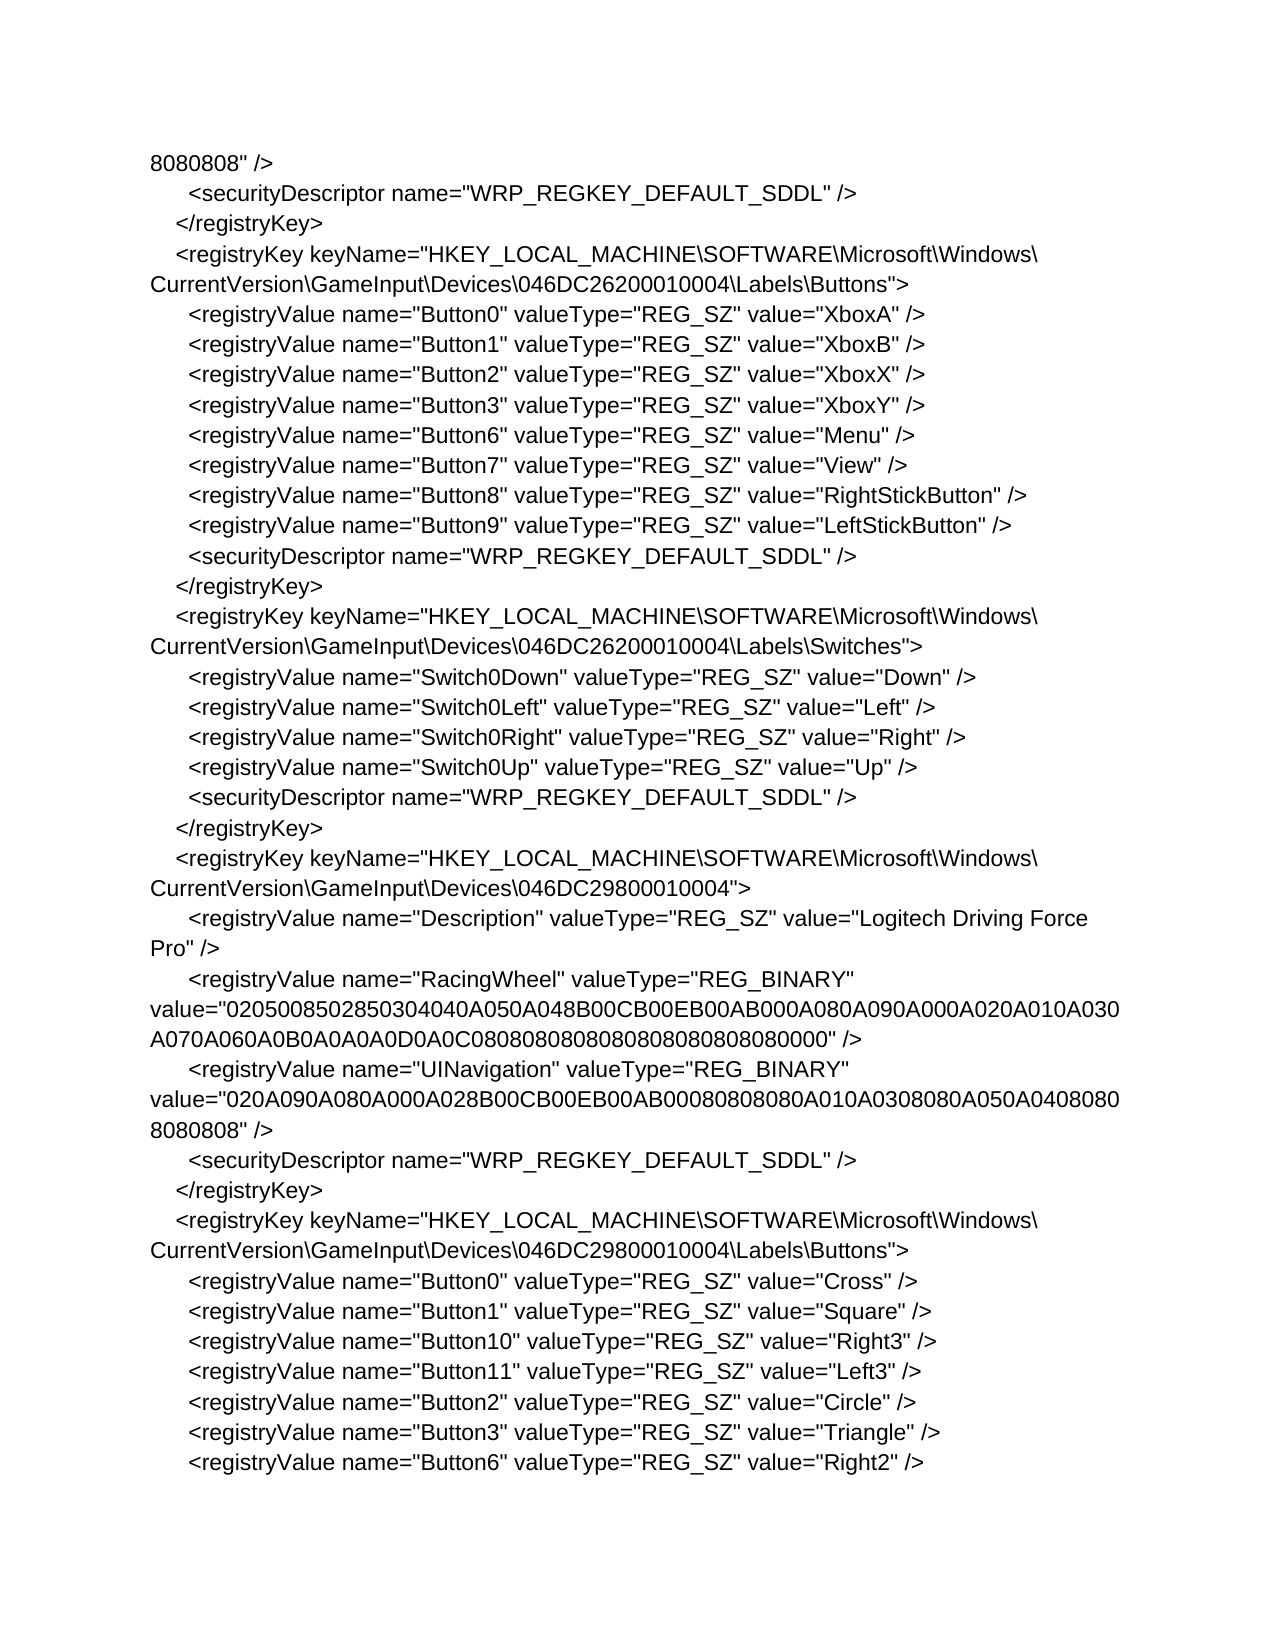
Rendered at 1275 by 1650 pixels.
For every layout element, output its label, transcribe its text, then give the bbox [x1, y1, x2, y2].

text <registryKey keyName="HKEY_LOCAL_MACHINE\SOFTWARE\Microsoft\Windows\CurrentVersion\GameInput\Devices\046DC26200010004\Labels\Buttons"> [150, 241, 1125, 297]
text <registryValue name="Switch0Up" valueType="REG_SZ" value="Up" /> [150, 754, 1125, 781]
text </registryKey> [150, 573, 1125, 599]
text <registryValue name="Button8" valueType="REG_SZ" value="RightStickButton" /> [150, 482, 1125, 509]
text <registryValue name="Button6" valueType="REG_SZ" value="Right2" /> [150, 1449, 1125, 1475]
text <registryValue name="Description" valueType="REG_SZ" value="Logitech Driving Force Pro" /> [150, 905, 1125, 962]
text <registryValue name="Button1" valueType="REG_SZ" value="Square" /> [150, 1298, 1125, 1324]
text <registryKey keyName="HKEY_LOCAL_MACHINE\SOFTWARE\Microsoft\Windows\CurrentVersion\GameInput\Devices\046DC29800010004\Labels\Buttons"> [150, 1207, 1125, 1264]
text <registryValue name="Button3" valueType="REG_SZ" value="Triangle" /> [150, 1419, 1125, 1445]
text </registryKey> [150, 210, 1125, 237]
text <securityDescriptor name="WRP_REGKEY_DEFAULT_SDDL" /> [150, 180, 1125, 207]
text <registryValue name="Button10" valueType="REG_SZ" value="Right3" /> [150, 1328, 1125, 1354]
text <securityDescriptor name="WRP_REGKEY_DEFAULT_SDDL" /> [150, 543, 1125, 569]
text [150, 150, 1125, 176]
text <registryKey keyName="HKEY_LOCAL_MACHINE\SOFTWARE\Microsoft\Windows\CurrentVersion\GameInput\Devices\046DC26200010004\Labels\Switches"> [150, 603, 1125, 660]
text <registryValue name="Button0" valueType="REG_SZ" value="Cross" /> [150, 1268, 1125, 1294]
text <registryKey keyName="HKEY_LOCAL_MACHINE\SOFTWARE\Microsoft\Windows\CurrentVersion\GameInput\Devices\046DC29800010004"> [150, 845, 1125, 901]
text <registryValue name="Button2" valueType="REG_SZ" value="Circle" /> [150, 1388, 1125, 1415]
text <registryValue name="RacingWheel" valueType="REG_BINARY" value="0205008502850304040A050A048B00CB00EB00AB000A080A090A000A020A010A030A070A060A0B0A0A0A0D0A0C0808080808080808080808080000" /> [150, 966, 1125, 1052]
text </registryKey> [150, 1177, 1125, 1203]
text <registryValue name="Button1" valueType="REG_SZ" value="XboxB" /> [150, 331, 1125, 358]
text <securityDescriptor name="WRP_REGKEY_DEFAULT_SDDL" /> [150, 784, 1125, 811]
text <registryValue name="Switch0Down" valueType="REG_SZ" value="Down" /> [150, 663, 1125, 690]
text <registryValue name="Button2" valueType="REG_SZ" value="XboxX" /> [150, 361, 1125, 388]
text <securityDescriptor name="WRP_REGKEY_DEFAULT_SDDL" /> [150, 1147, 1125, 1173]
text <registryValue name="Button0" valueType="REG_SZ" value="XboxA" /> [150, 301, 1125, 327]
text <registryValue name="Button7" valueType="REG_SZ" value="View" /> [150, 452, 1125, 478]
text <registryValue name="Button9" valueType="REG_SZ" value="LeftStickButton" /> [150, 512, 1125, 539]
text <registryValue name="Switch0Left" valueType="REG_SZ" value="Left" /> [150, 694, 1125, 720]
text <registryValue name="Switch0Right" valueType="REG_SZ" value="Right" /> [150, 724, 1125, 750]
text <registryValue name="Button6" valueType="REG_SZ" value="Menu" /> [150, 422, 1125, 448]
text <registryValue name="Button3" valueType="REG_SZ" value="XboxY" /> [150, 392, 1125, 418]
text <registryValue name="Button11" valueType="REG_SZ" value="Left3" /> [150, 1358, 1125, 1385]
text </registryKey> [150, 814, 1125, 841]
text <registryValue name="UINavigation" valueType="REG_BINARY" value="020A090A080A000A028B00CB00EB00AB00080808080A010A0308080A050A04080808080808" /> [150, 1056, 1125, 1143]
